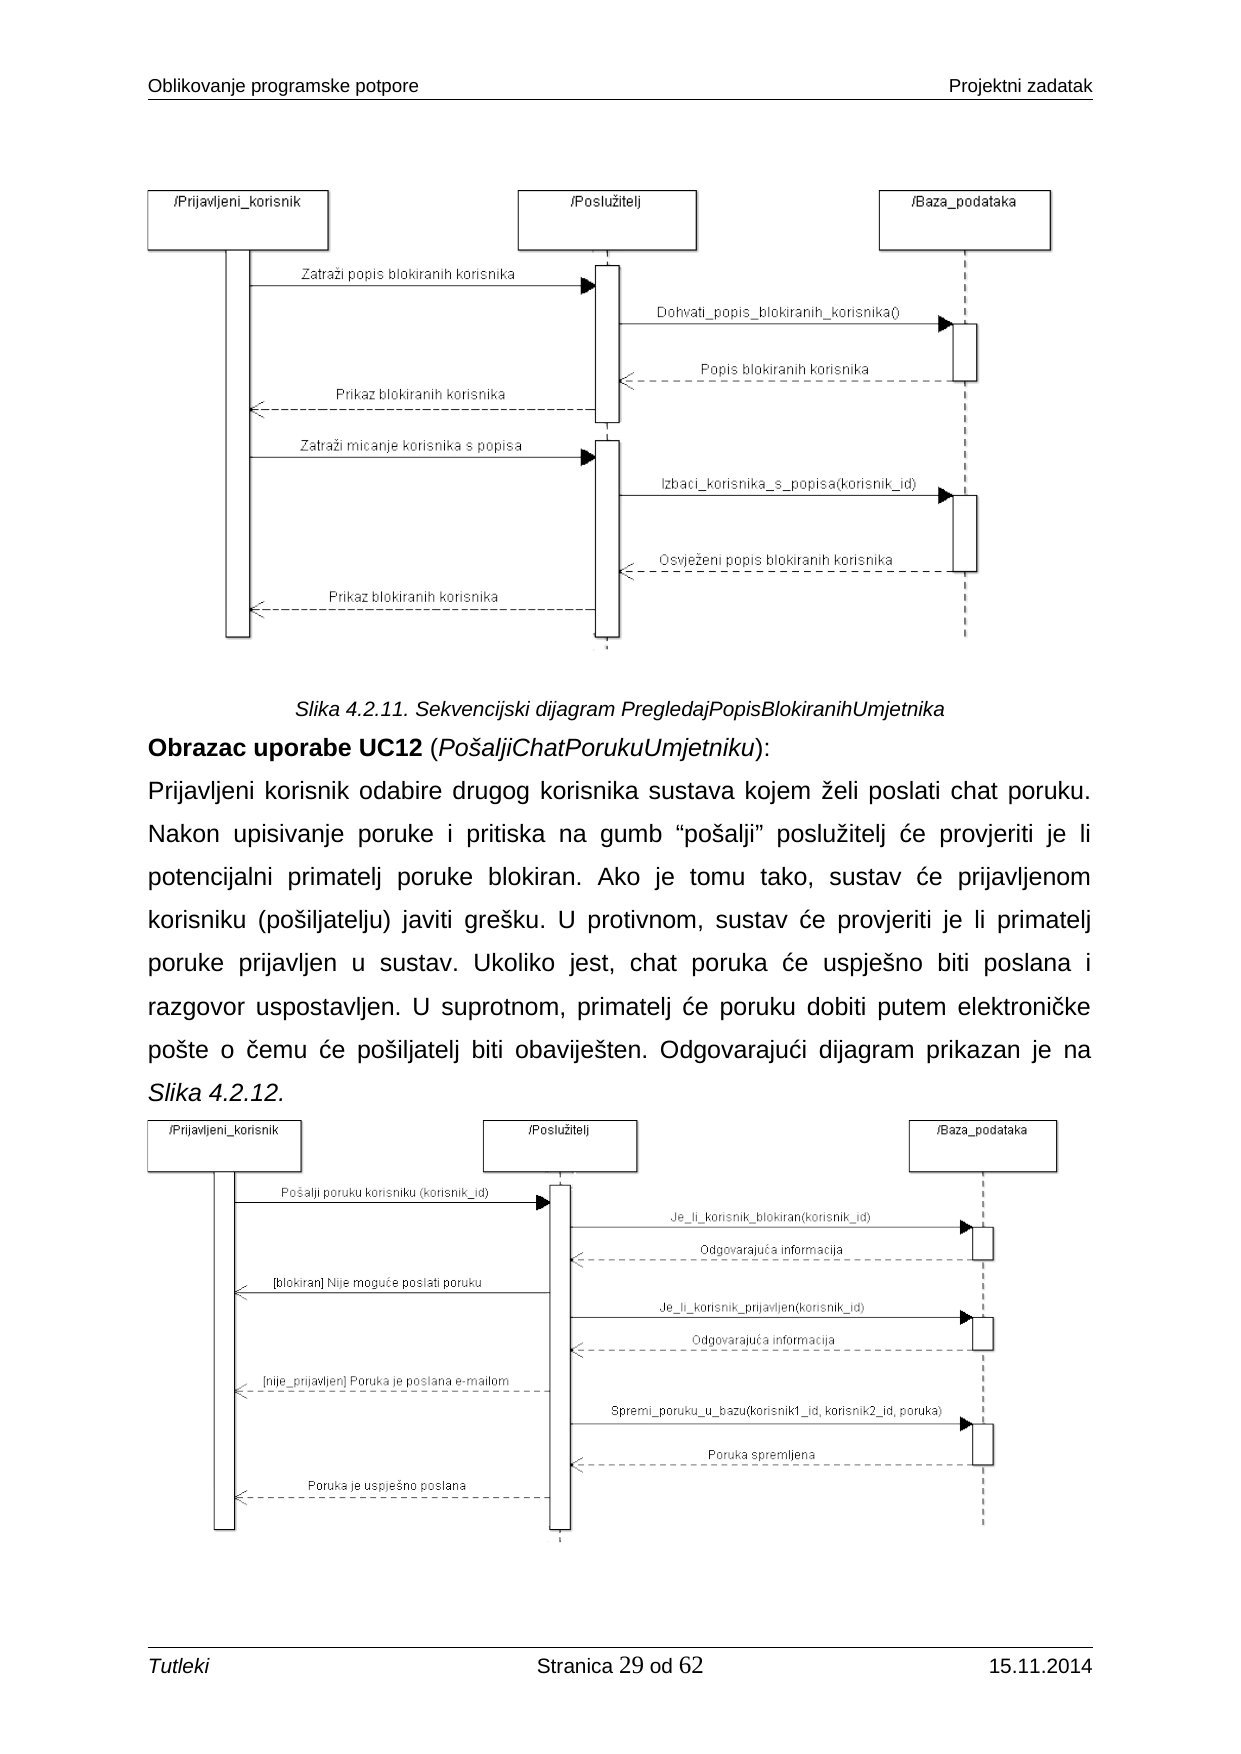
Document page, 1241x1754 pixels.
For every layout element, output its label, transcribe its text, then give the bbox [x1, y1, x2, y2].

text Slika 4.2.11. Sekvencijski dijagram PregledajPopisBlokiranihUmjetnika [148, 697, 1093, 721]
picture [147, 1120, 1095, 1569]
picture [147, 190, 1095, 683]
text Obrazac uporabe UC12 (PošaljiChatPorukuUmjetniku): [148, 733, 1093, 761]
text Prijavljeni korisnik odabire drugog korisnika sustava kojem želi poslati chat poruku. Nakon upisivanje poruke i pritiska na gumb “pošalji” poslužitelj će provjeriti je li potencijalni primatelj poruke blokiran. Ako je tomu tako, sustav će prijavljenom korisniku (pošiljatelju) javiti grešku. U protivnom, sustav će provjeriti je li primatelj poruke prijavljen u sustav. Ukoliko jest, chat poruka će uspješno biti poslana i razgovor uspostavljen. U suprotnom, primatelj će poruku dobiti putem elektroničke pošte o čemu će pošiljatelj biti obaviješten. Odgovarajući dijagram prikazan je na Slika 4.2.12. [148, 776, 1093, 1106]
